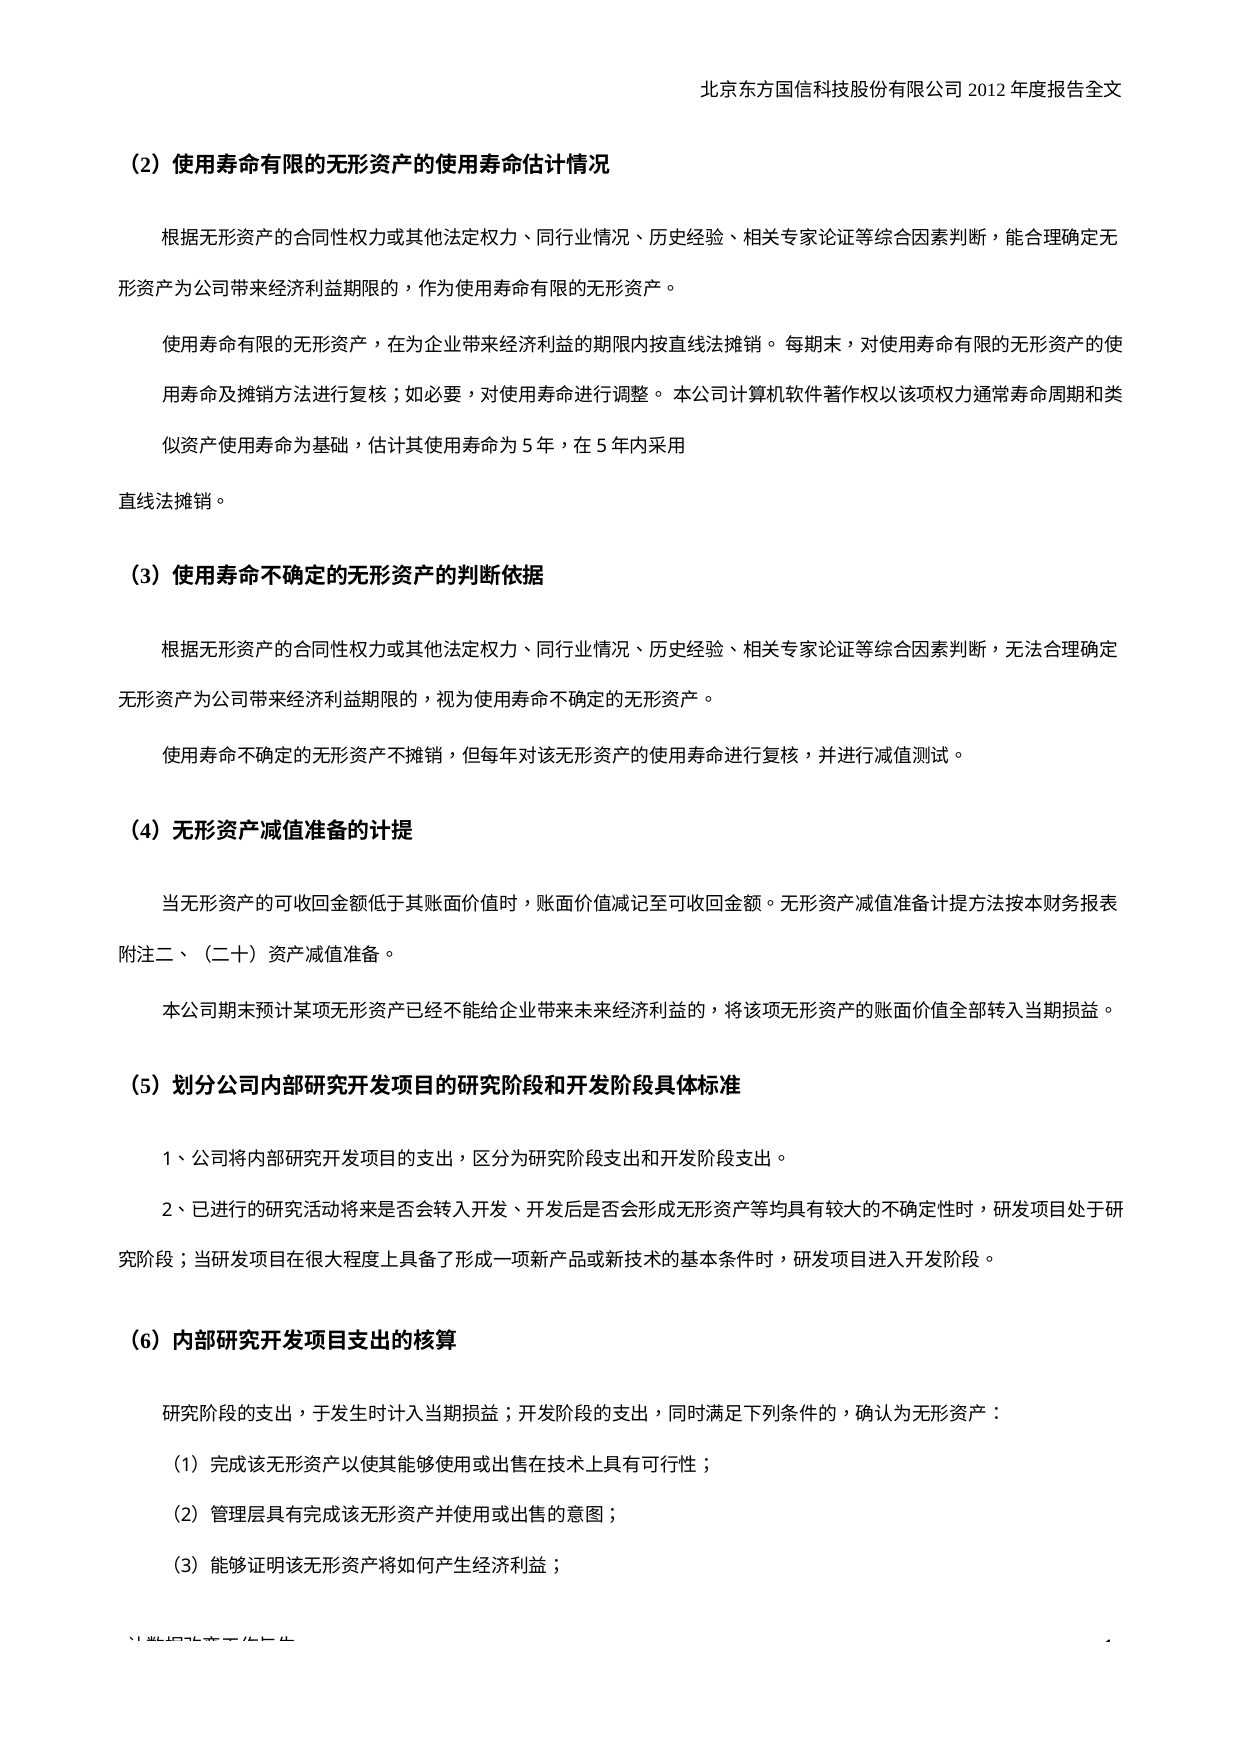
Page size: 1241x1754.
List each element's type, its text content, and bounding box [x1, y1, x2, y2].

text （3）能够证明该无形资产将如何产生经济利益； [162, 1552, 1138, 1578]
subtitle （4）无形资产减值准备的计提 [118, 815, 1138, 845]
text （1）完成该无形资产以使其能够使用或出售在技术上具有可行性； [162, 1451, 1138, 1477]
text 研究阶段的支出，于发生时计入当期损益；开发阶段的支出，同时满足下列条件的，确认为无形资产： [162, 1400, 1138, 1426]
text 当无形资产的可收回金额低于其账面价值时，账面价值减记至可收回金额。无形资产减值准备计提方法按本财务报表 附注二、（二十）资产减值准备。 [118, 891, 1138, 967]
text 根据无形资产的合同性权力或其他法定权力、同行业情况、历史经验、相关专家论证等综合因素判断，无法合理确定 无形资产为公司带来经济利益期限的，视为使用寿命不确定的无形资产。 [118, 636, 1138, 712]
text 直线法摊销。 [118, 488, 1138, 514]
subtitle （5）划分公司内部研究开发项目的研究阶段和开发阶段具体标准 [118, 1070, 1138, 1099]
subtitle （6）内部研究开发项目支出的核算 [118, 1324, 1138, 1354]
text （2）管理层具有完成该无形资产并使用或出售的意图； [162, 1502, 1138, 1527]
subtitle （3）使用寿命不确定的无形资产的判断依据 [118, 561, 1138, 590]
text 本公司期末预计某项无形资产已经不能给企业带来未来经济利益的，将该项无形资产的账面价值全部转入当期损益。 [162, 997, 1138, 1023]
text 使用寿命有限的无形资产，在为企业带来经济利益的期限内按直线法摊销。 每期末，对使用寿命有限的无形资产的使用寿命及摊销方法进行复核；如必要，对使用寿命进行调整。 本公司计算机软件著作权以该项权力通常寿命周期和类似资产使用寿命为基础，估计其使用寿命为5年，在5年内采用 [162, 331, 1138, 457]
text 根据无形资产的合同性权力或其他法定权力、同行业情况、历史经验、相关专家论证等综合因素判断，能合理确定无 形资产为公司带来经济利益期限的，作为使用寿命有限的无形资产。 [118, 224, 1138, 300]
text 2、已进行的研究活动将来是否会转入开发、开发后是否会形成无形资产等均具有较大的不确定性时，研发项目处于研 究阶段；当研发项目在很大程度上具备了形成一项新产品或新技术的基本条件时，研发项目进入开发阶段。 [118, 1196, 1124, 1272]
text 使用寿命不确定的无形资产不摊销，但每年对该无形资产的使用寿命进行复核，并进行减值测试。 [162, 743, 1138, 768]
subtitle （2）使用寿命有限的无形资产的使用寿命估计情况 [118, 148, 1138, 178]
text 1、公司将内部研究开发项目的支出，区分为研究阶段支出和开发阶段支出。 [162, 1145, 1138, 1171]
